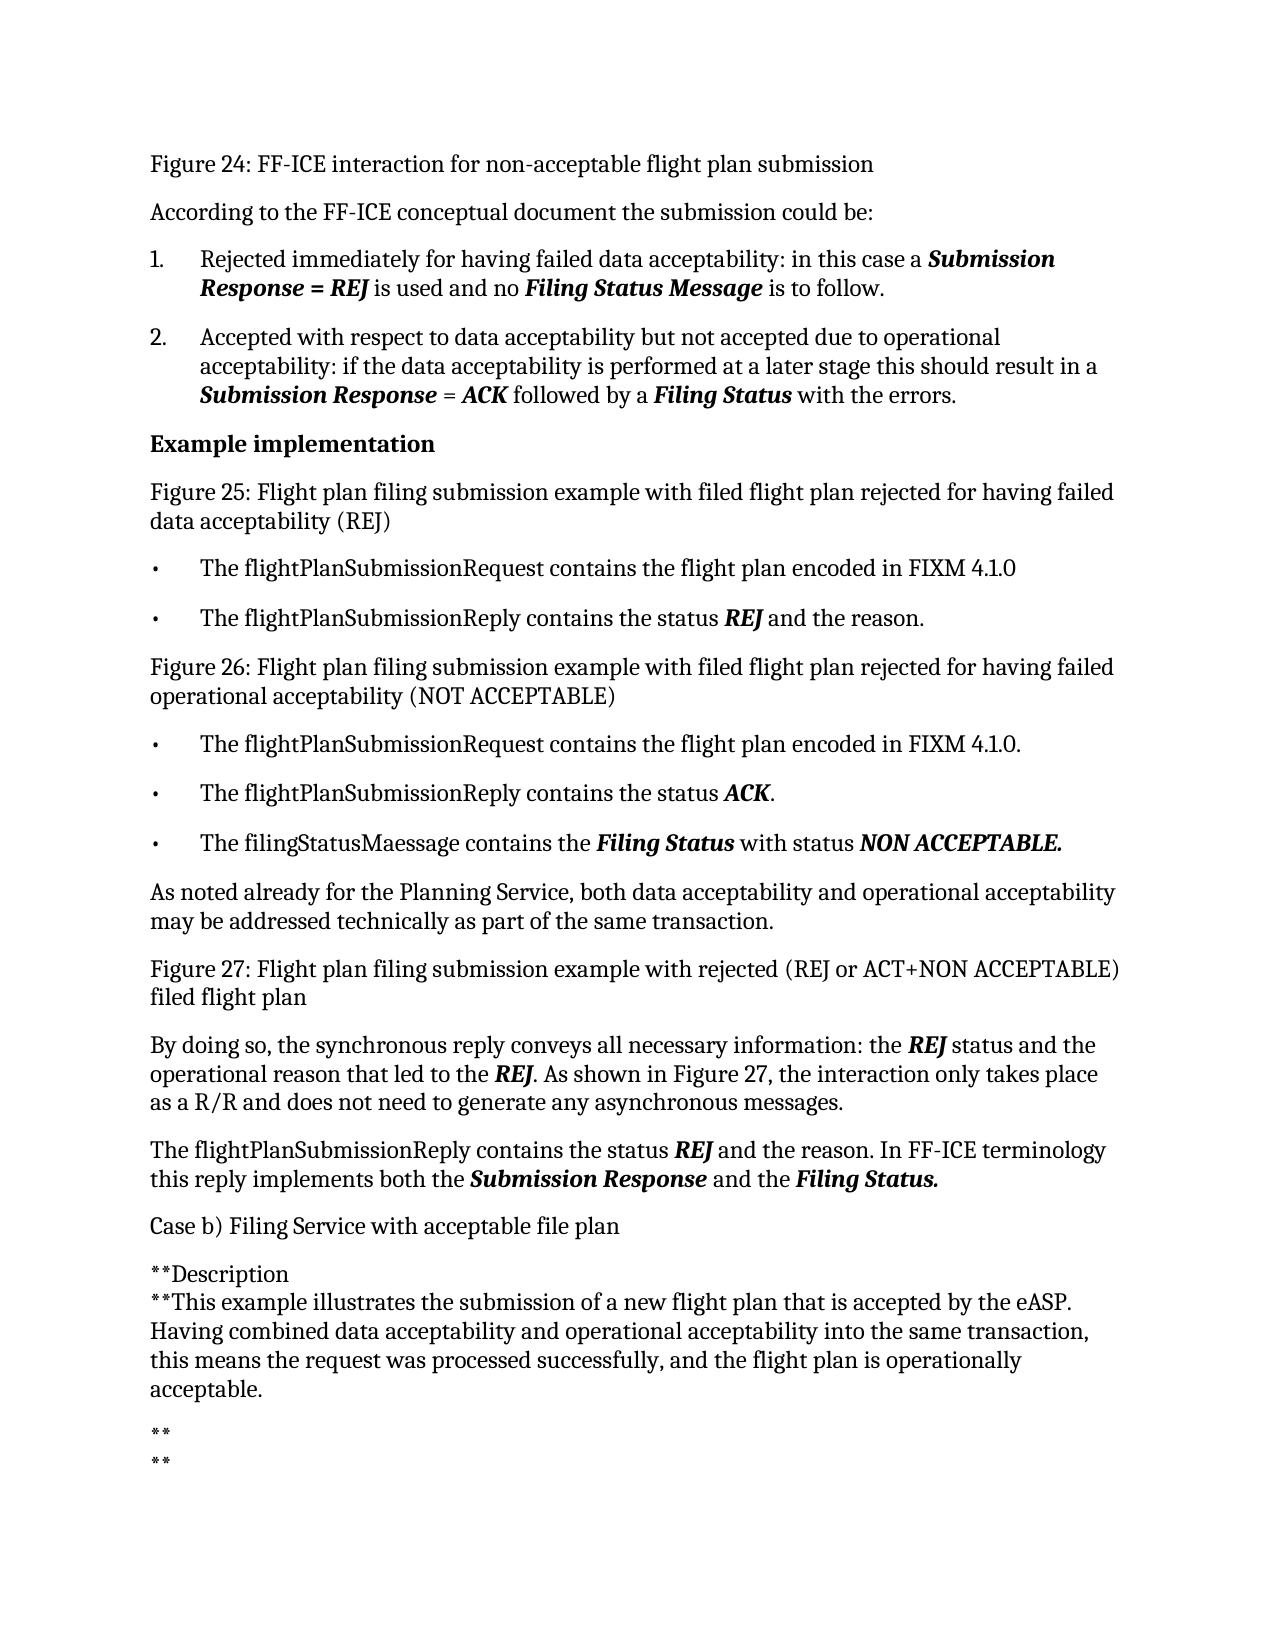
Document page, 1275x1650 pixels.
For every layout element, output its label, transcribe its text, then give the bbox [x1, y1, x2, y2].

list The flightPlanSubmissionReply contains the status REJ and the reason. [150, 604, 1125, 632]
text The flightPlanSubmissionReply contains the status REJ and the reason. In FF-ICE terminology this reply implements both the Submission Response and the Filing Status. [150, 1136, 1125, 1193]
text **Description **This example illustrates the submission of a new flight plan that is accepted by the eASP. Having combined data acceptability and operational acceptability into the same transaction, this means the request was processed successfully, and the flight plan is operationally acceptable. [150, 1259, 1125, 1403]
text By doing so, the synchronous reply conveys all necessary information: the REJ status and the operational reason that led to the REJ. As shown in Figure 27, the interaction only takes place as a R/R and does not need to generate any asynchronous messages. [150, 1031, 1125, 1117]
list Rejected immediately for having failed data acceptability: in this case a Submission Response = REJ is used and no Filing Status Message is to follow. [150, 245, 1125, 302]
text Figure 26: Flight plan filing submission example with filed flight plan rejected for having failed operational acceptability (NOT ACCEPTABLE) [150, 653, 1125, 711]
text Example implementation [150, 430, 1125, 459]
list The flightPlanSubmissionRequest contains the flight plan encoded in FIXM 4.1.0 [150, 554, 1125, 583]
text Figure 25: Flight plan filing submission example with filed flight plan rejected for having failed data acceptability (REJ) [150, 478, 1125, 535]
text Figure 27: Flight plan filing submission example with rejected (REJ or ACT+NON ACCEPTABLE) filed flight plan [150, 954, 1125, 1012]
text Case b) Filing Service with acceptable file plan [150, 1212, 1125, 1241]
list The flightPlanSubmissionReply contains the status ACK. [150, 779, 1125, 808]
text Figure 24: FF-ICE interaction for non-acceptable flight plan submission [150, 150, 1125, 179]
list The flightPlanSubmissionRequest contains the flight plan encoded in FIXM 4.1.0. [150, 729, 1125, 758]
list The filingStatusMaessage contains the Filing Status with status NON ACCEPTABLE. [150, 829, 1125, 857]
list Accepted with respect to data acceptability but not accepted due to operational acceptability: if the data acceptability is performed at a later stage this should result in a Submission Response = ACK followed by a Filing Status with the errors. [150, 323, 1125, 409]
text According to the FF-ICE conceptual document the submission could be: [150, 197, 1125, 226]
text As noted already for the Planning Service, both data acceptability and operational acceptability may be addressed technically as part of the same transaction. [150, 878, 1125, 936]
text ** ** [150, 1422, 1125, 1479]
